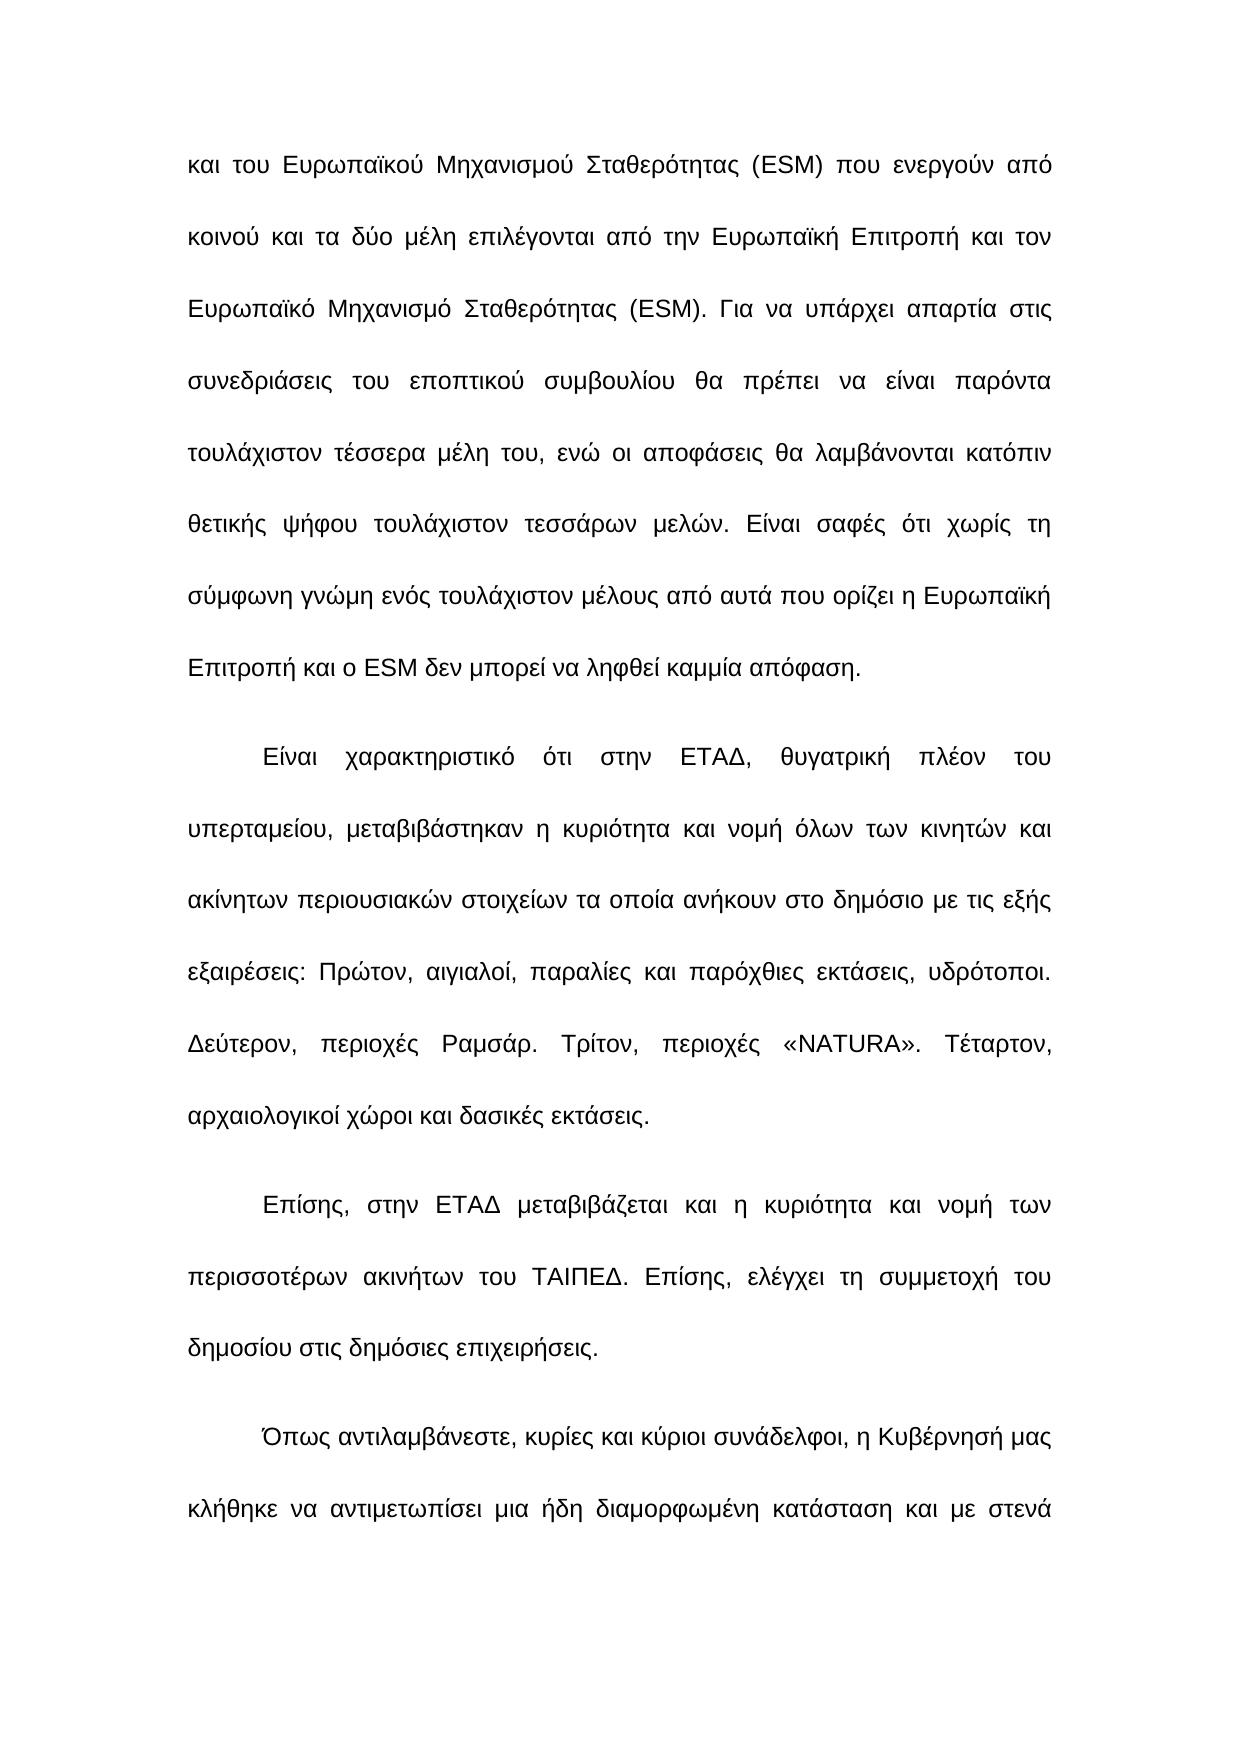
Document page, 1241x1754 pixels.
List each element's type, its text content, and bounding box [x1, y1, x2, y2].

text Είναι χαρακτηριστικό ότι στην ΕΤΑΔ, θυγατρική πλέον του υπερταμείου, μεταβιβάστηκαν η κυριότητα και νομή όλων των κινητών και ακίνητων περιουσιακών στοιχείων τα οποία ανήκουν στο δημόσιο με τις εξής εξαιρέσεις: Πρώτον, αιγιαλοί, παραλίες και παρόχθιες εκτάσεις, υδρότοποι. Δεύτερον, περιοχές Ραμσάρ. Τρίτον, περιοχές «NATURA». Τέταρτον, αρχαιολογικοί χώροι και δασικές εκτάσεις. [187, 742, 1053, 1130]
text Επίσης, στην ΕΤΑΔ μεταβιβάζεται και η κυριότητα και νομή των περισσοτέρων ακινήτων του ΤΑΙΠΕΔ. Επίσης, ελέγχει τη συμμετοχή του δημοσίου στις δημόσιες επιχειρήσεις. [187, 1189, 1053, 1362]
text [187, 1422, 1053, 1522]
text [187, 150, 1053, 682]
